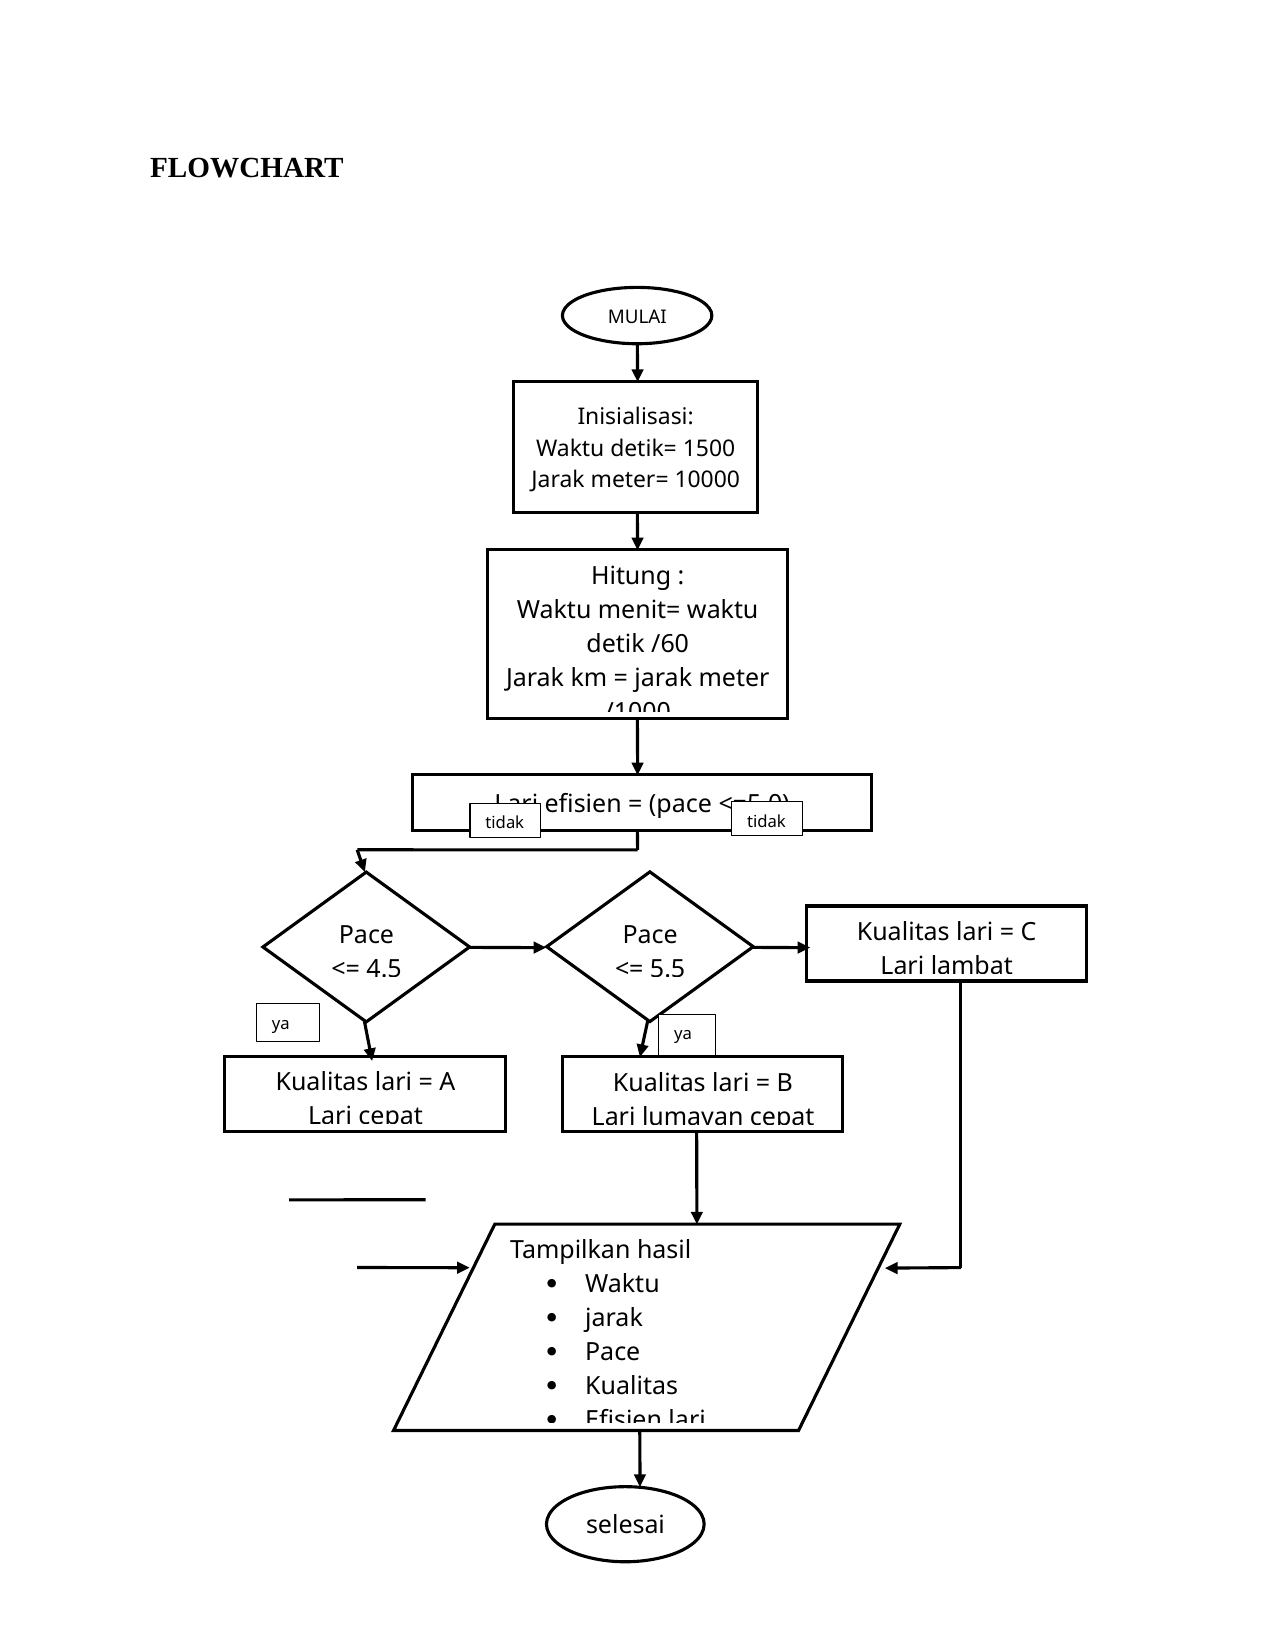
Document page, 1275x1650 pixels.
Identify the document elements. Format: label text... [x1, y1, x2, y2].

text FLOWCHART [150, 150, 1125, 183]
